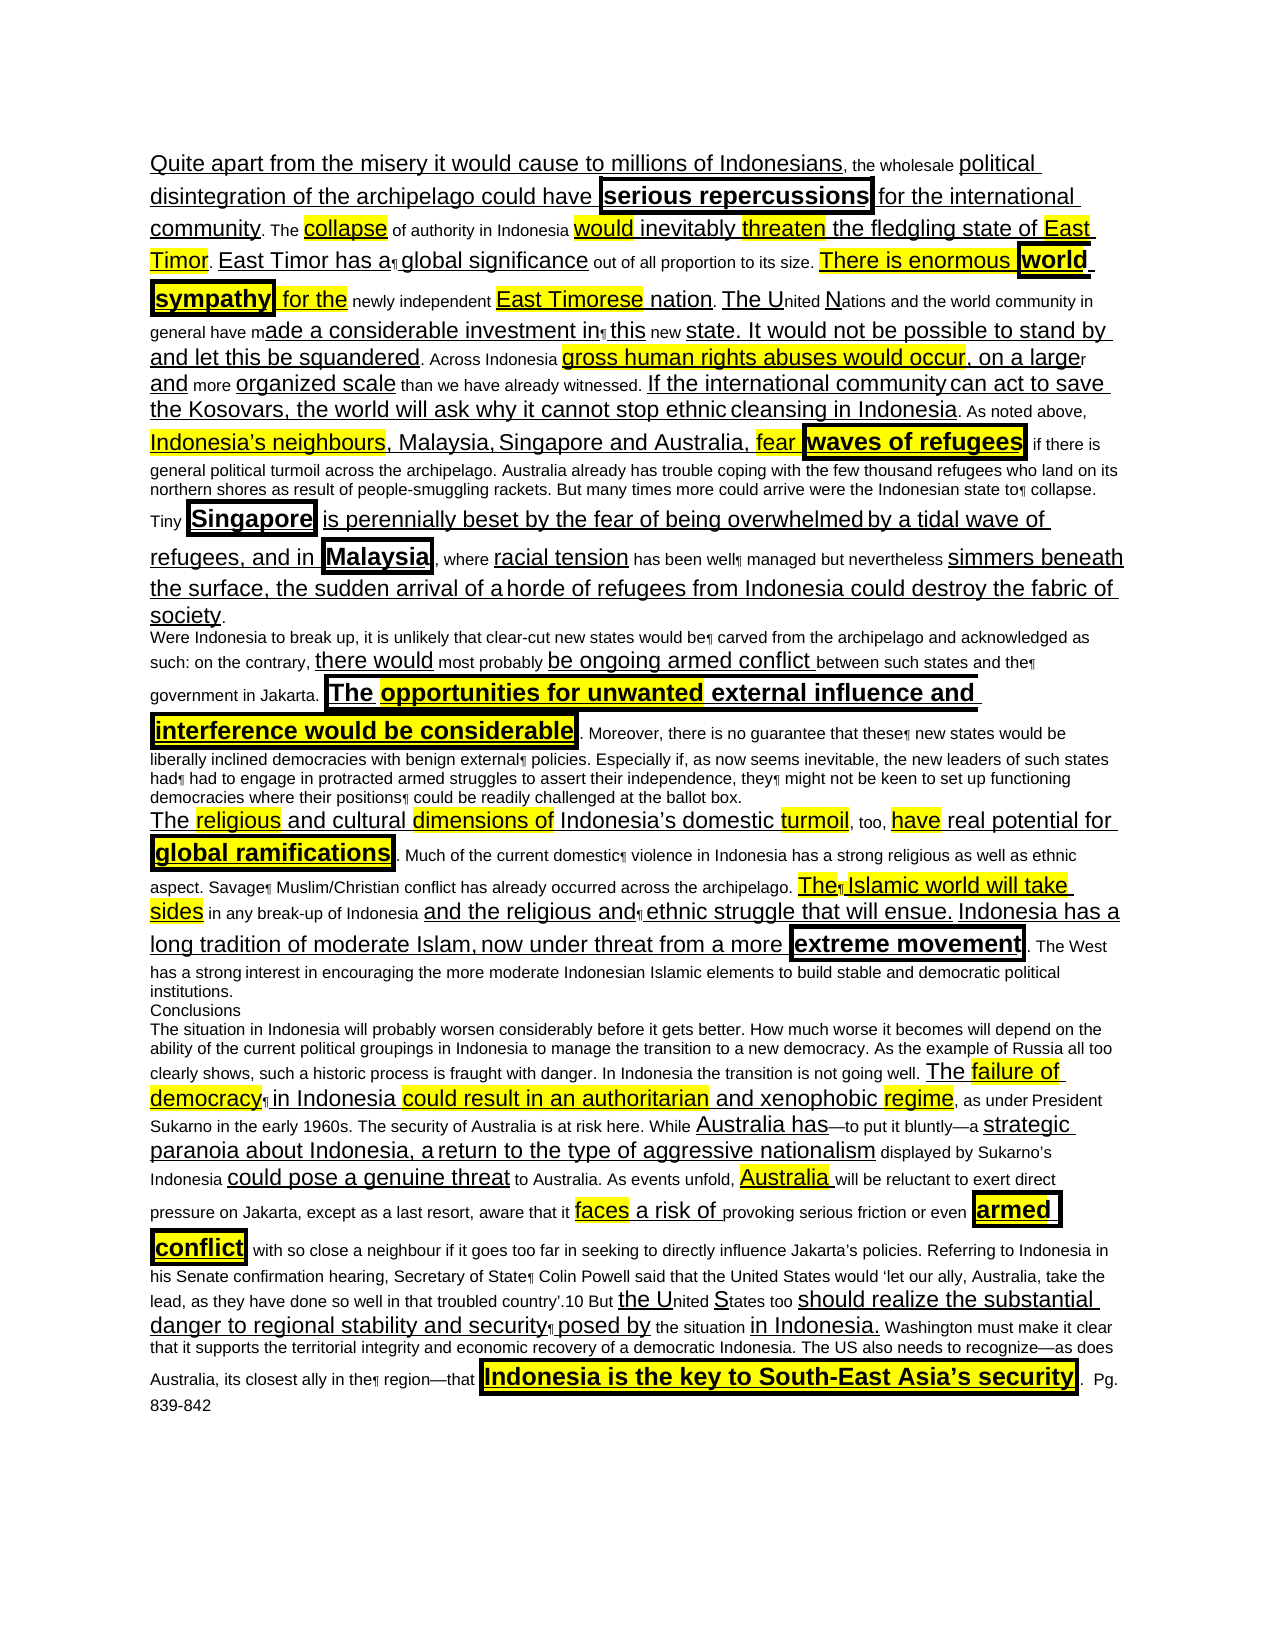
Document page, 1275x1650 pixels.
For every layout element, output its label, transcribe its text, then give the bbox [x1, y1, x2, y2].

text Were Indonesia to break up, it is unlikely that clear-cut new states would be¶ carved from the archipelago and acknowledged as such: on the contrary, there would most probably be ongoing armed conflict between such states and the¶ government in Jakarta. The opportunities for unwanted external influence and interference would be considerable. Moreover, there is no guarantee that these¶ new states would be liberally inclined democracies with benign external¶ policies. Especially if, as now seems inevitable, the new leaders of such states had¶ had to engage in protracted armed struggles to assert their independence, they¶ might not be keen to set up functioning democracies where their positions¶ could be readily challenged at the ballot box. [150, 628, 1125, 807]
text Conclusions [150, 1001, 1125, 1020]
text The religious and cultural dimensions of Indonesia’s domestic turmoil, too, have real potential for global ramifications. Much of the current domestic¶ violence in Indonesia has a strong religious as well as ethnic aspect. Savage¶ Muslim/Christian conflict has already occurred across the archipelago. The¶ Islamic world will take sides in any break-up of Indonesia and the religious and¶ ethnic struggle that will ensue. Indonesia has a long tradition of moderate Islam, now under threat from a more extreme movement. The West has a strong interest in encouraging the more moderate Indonesian Islamic elements to build stable and democratic political institutions. [150, 807, 1125, 1001]
text Quite apart from the misery it would cause to millions of Indonesians, the wholesale political disintegration of the archipelago could have serious repercussions for the international community. The collapse of authority in Indonesia would inevitably threaten the fledgling state of East Timor. East Timor has a¶ global significance out of all proportion to its size. There is enormous world sympathy for the newly independent East Timorese nation. The United Nations and the world community in general have made a considerable investment in¶ this new state. It would not be possible to stand by and let this be squandered. Across Indonesia gross human rights abuses would occur, on a larger and more organized scale than we have already witnessed. If the international community can act to save the Kosovars, the world will ask why it cannot stop ethnic cleansing in Indonesia. As noted above, Indonesia’s neighbours, Malaysia, Singapore and Australia, fear waves of refugees if there is general political turmoil across the archipelago. Australia already has trouble coping with the few thousand refugees who land on its northern shores as result of people-smuggling rackets. But many times more could arrive were the Indonesian state to¶ collapse. Tiny Singapore is perennially beset by the fear of being overwhelmed by a tidal wave of refugees, and in Malaysia, where racial tension has been well¶ managed but nevertheless simmers beneath the surface, the sudden arrival of a horde of refugees from Indonesia could destroy the fabric of society. [150, 150, 1125, 628]
text The situation in Indonesia will probably worsen considerably before it gets better. How much worse it becomes will depend on the ability of the current political groupings in Indonesia to manage the transition to a new democracy. As the example of Russia all too clearly shows, such a historic process is fraught with danger. In Indonesia the transition is not going well. The failure of democracy¶ in Indonesia could result in an authoritarian and xenophobic regime, as under President Sukarno in the early 1960s. The security of Australia is at risk here. While Australia has—to put it bluntly—a strategic paranoia about Indonesia, a return to the type of aggressive nationalism displayed by Sukarno’s Indonesia could pose a genuine threat to Australia. As events unfold, Australia will be reluctant to exert direct pressure on Jakarta, except as a last resort, aware that it faces a risk of provoking serious friction or even armed conflict with so close a neighbour if it goes too far in seeking to directly influence Jakarta’s policies. Referring to Indonesia in his Senate confirmation hearing, Secretary of State¶ Colin Powell said that the United States would ‘let our ally, Australia, take the lead, as they have done so well in that troubled country’.10 But the United States too should realize the substantial danger to regional stability and security¶ posed by the situation in Indonesia. Washington must make it clear that it supports the territorial integrity and economic recovery of a democratic Indonesia. The US also needs to recognize—as does Australia, its closest ally in the¶ region—that Indonesia is the key to South-East Asia’s security. Pg. 839-842 [150, 1020, 1125, 1415]
